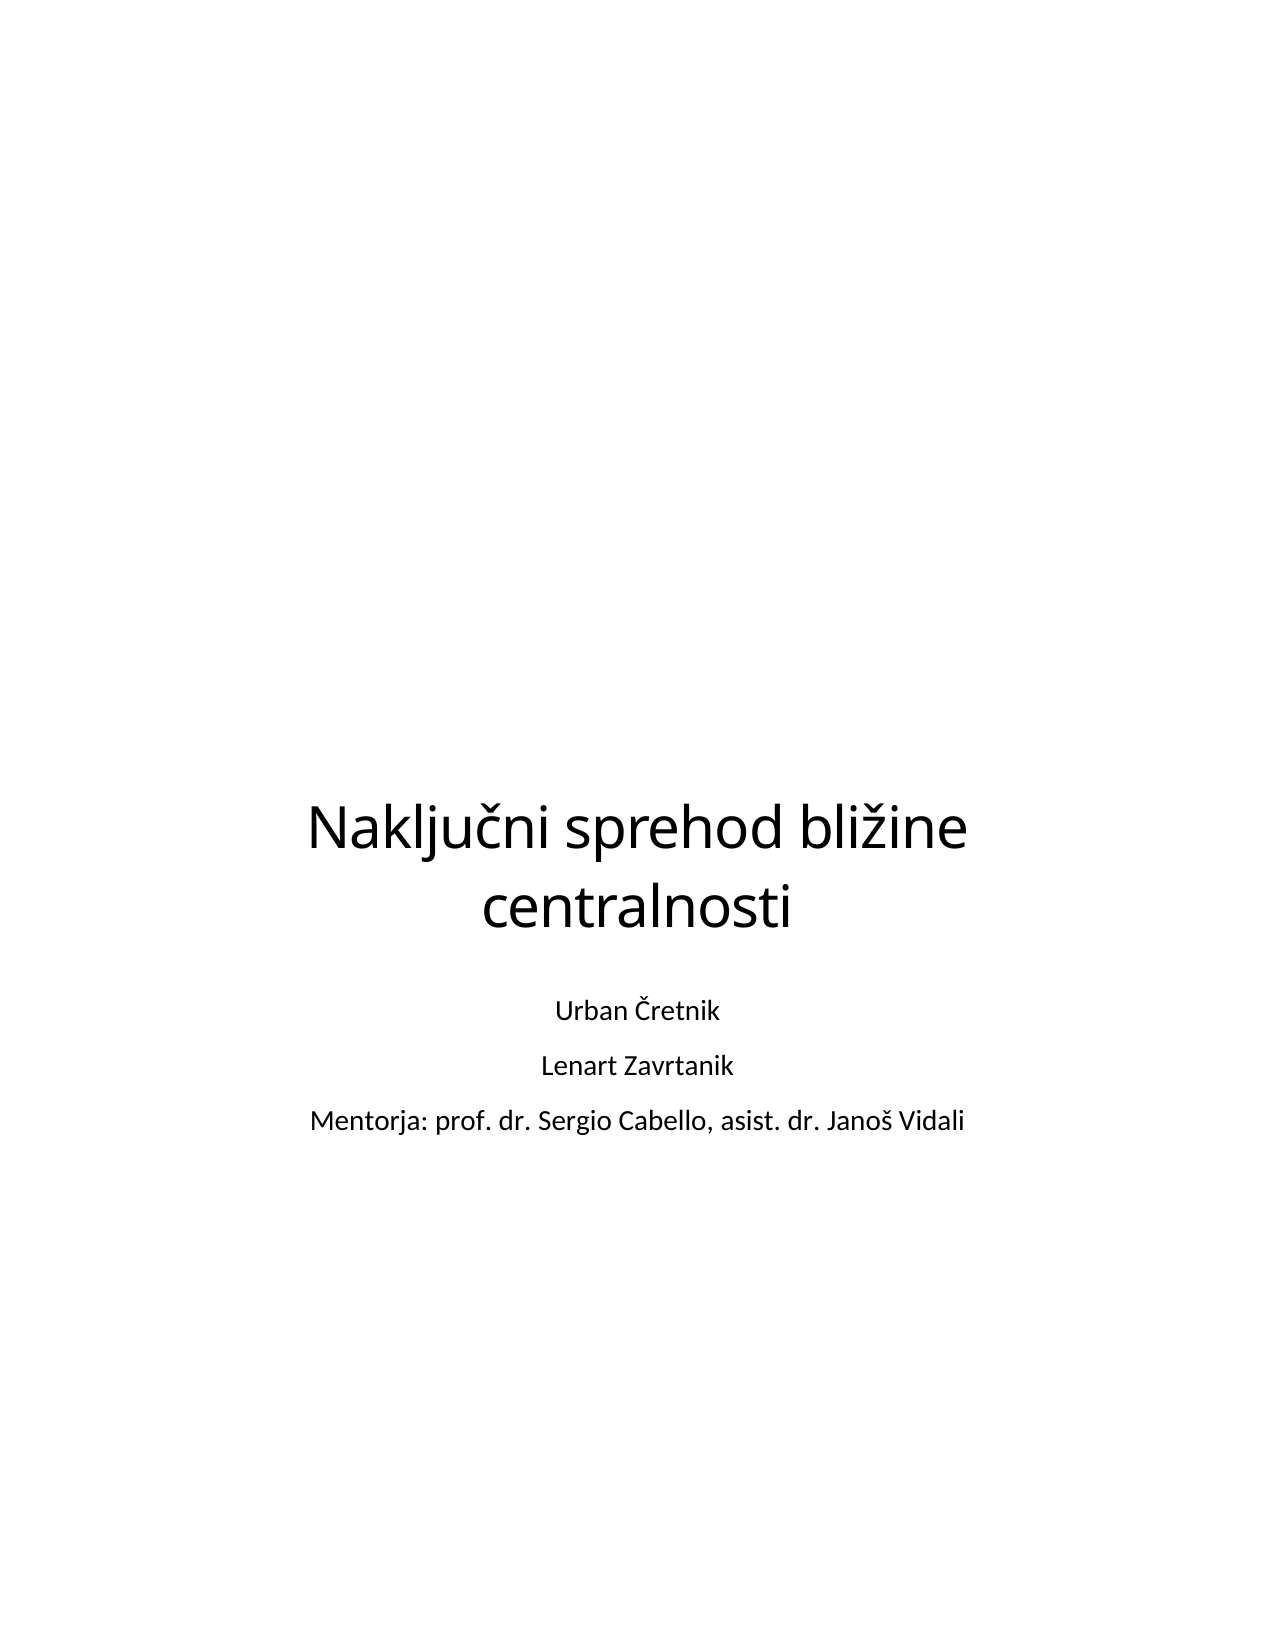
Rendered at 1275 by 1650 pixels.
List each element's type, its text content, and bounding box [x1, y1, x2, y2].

text Mentorja: prof. dr. Sergio Cabello, asist. dr. Janoš Vidali [150, 1102, 1125, 1137]
title Naključni sprehod bližine centralnosti [150, 786, 1125, 945]
text Lenart Zavrtanik [150, 1047, 1125, 1082]
text Urban Čretnik [150, 992, 1125, 1027]
